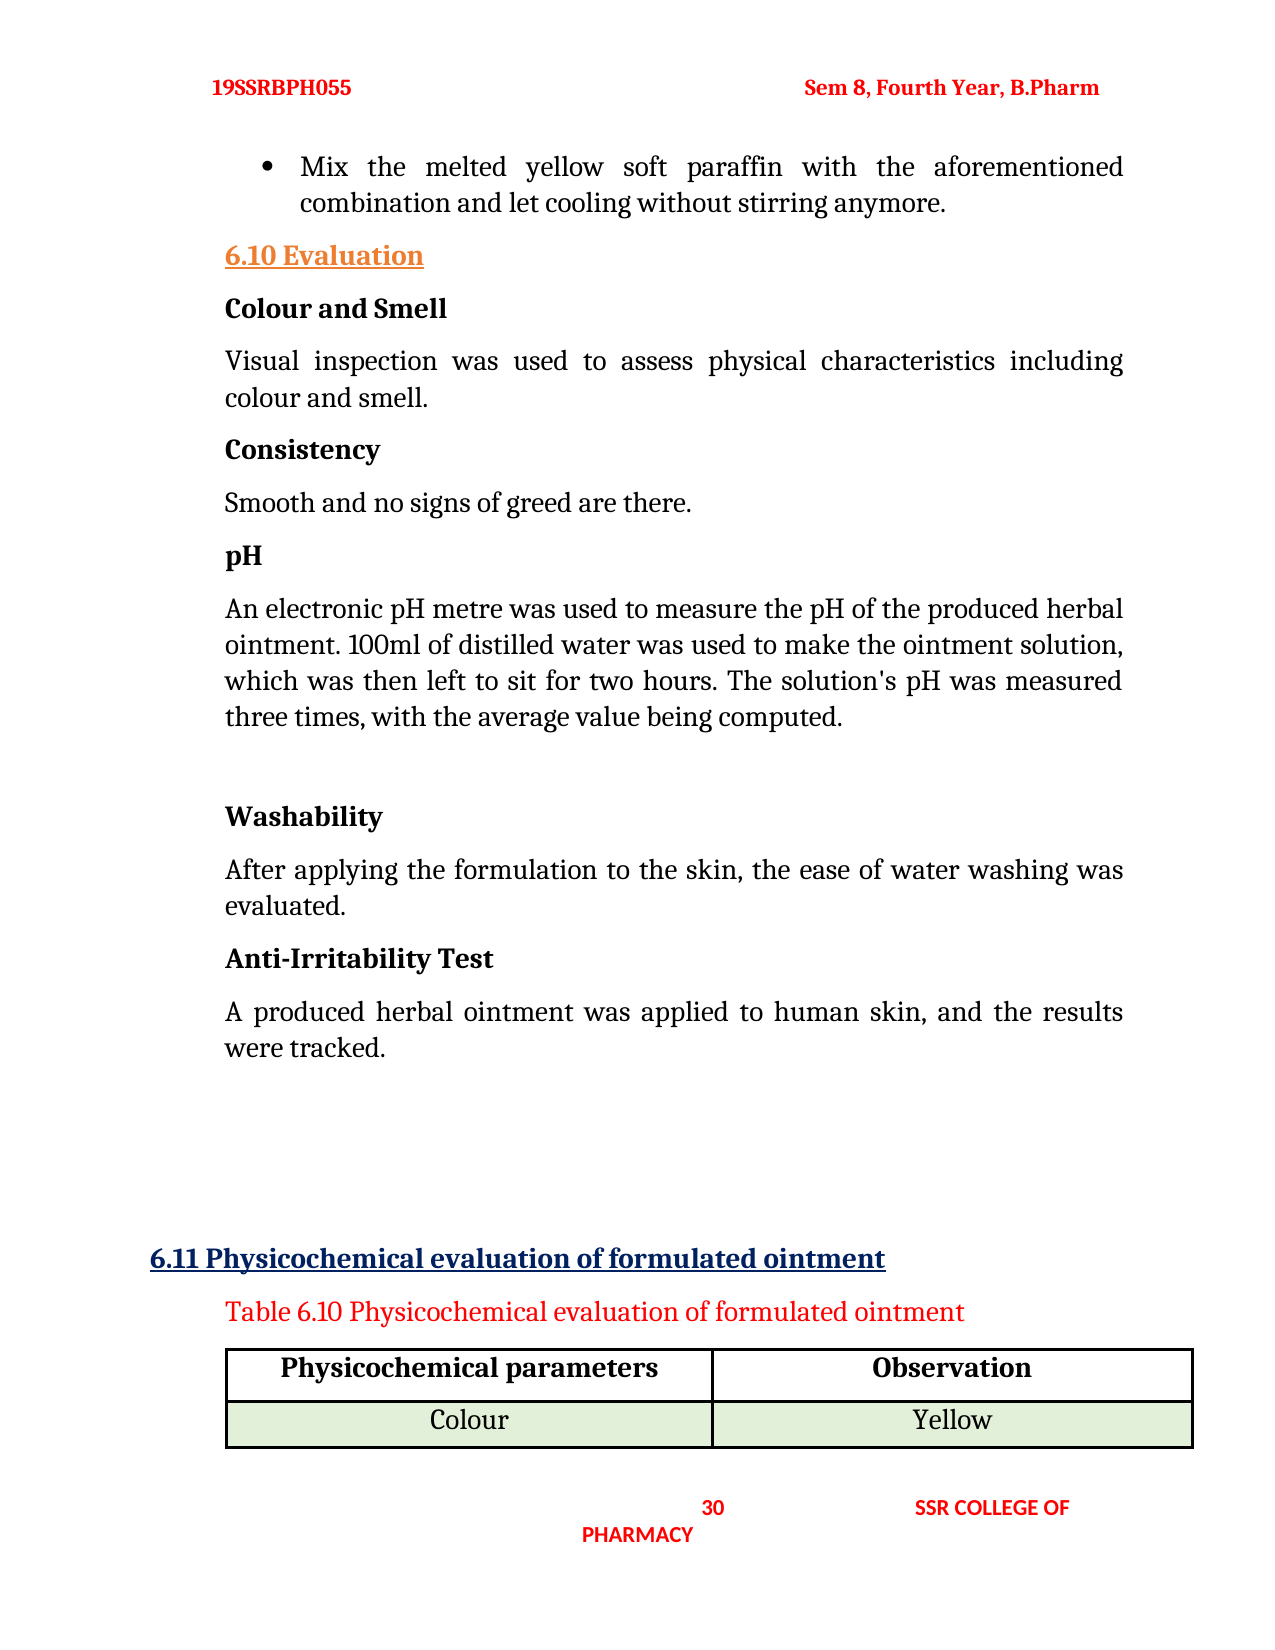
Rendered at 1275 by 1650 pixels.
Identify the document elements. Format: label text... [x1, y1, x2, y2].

text Colour and Smell [225, 292, 1125, 325]
text 6.10 Evaluation [225, 239, 1125, 272]
text After applying the formulation to the skin, the ease of water washing was evaluated. [225, 853, 1125, 923]
text Anti-Irritability Test [225, 942, 1125, 975]
table_header Observation [714, 1351, 1191, 1400]
table_cell Colour [228, 1403, 711, 1446]
text An electronic pH metre was used to measure the pH of the produced herbal ointment. 100ml of distilled water was used to make the ointment solution, which was then left to sit for two hours. The solution's pH was measured three times, with the average value being computed. [225, 592, 1125, 734]
text A produced herbal ointment was applied to human skin, and the results were tracked. [225, 995, 1125, 1064]
text Washability [225, 800, 1125, 834]
text Consistency [225, 433, 1125, 467]
table_header Physicochemical parameters [228, 1351, 711, 1400]
text Table 6.10 Physicochemical evaluation of formulated ointment [225, 1295, 1125, 1328]
text Smooth and no signs of greed are there. [225, 486, 1125, 520]
table_cell Yellow [714, 1403, 1191, 1446]
text pH [225, 539, 1125, 573]
list Mix the melted yellow soft paraffin with the aforementioned combination and let cooling without stirring anymore. [262, 150, 1125, 220]
text 6.11 Physicochemical evaluation of formulated ointment [150, 1242, 1125, 1276]
text Visual inspection was used to assess physical characteristics including colour and smell. [225, 344, 1125, 414]
